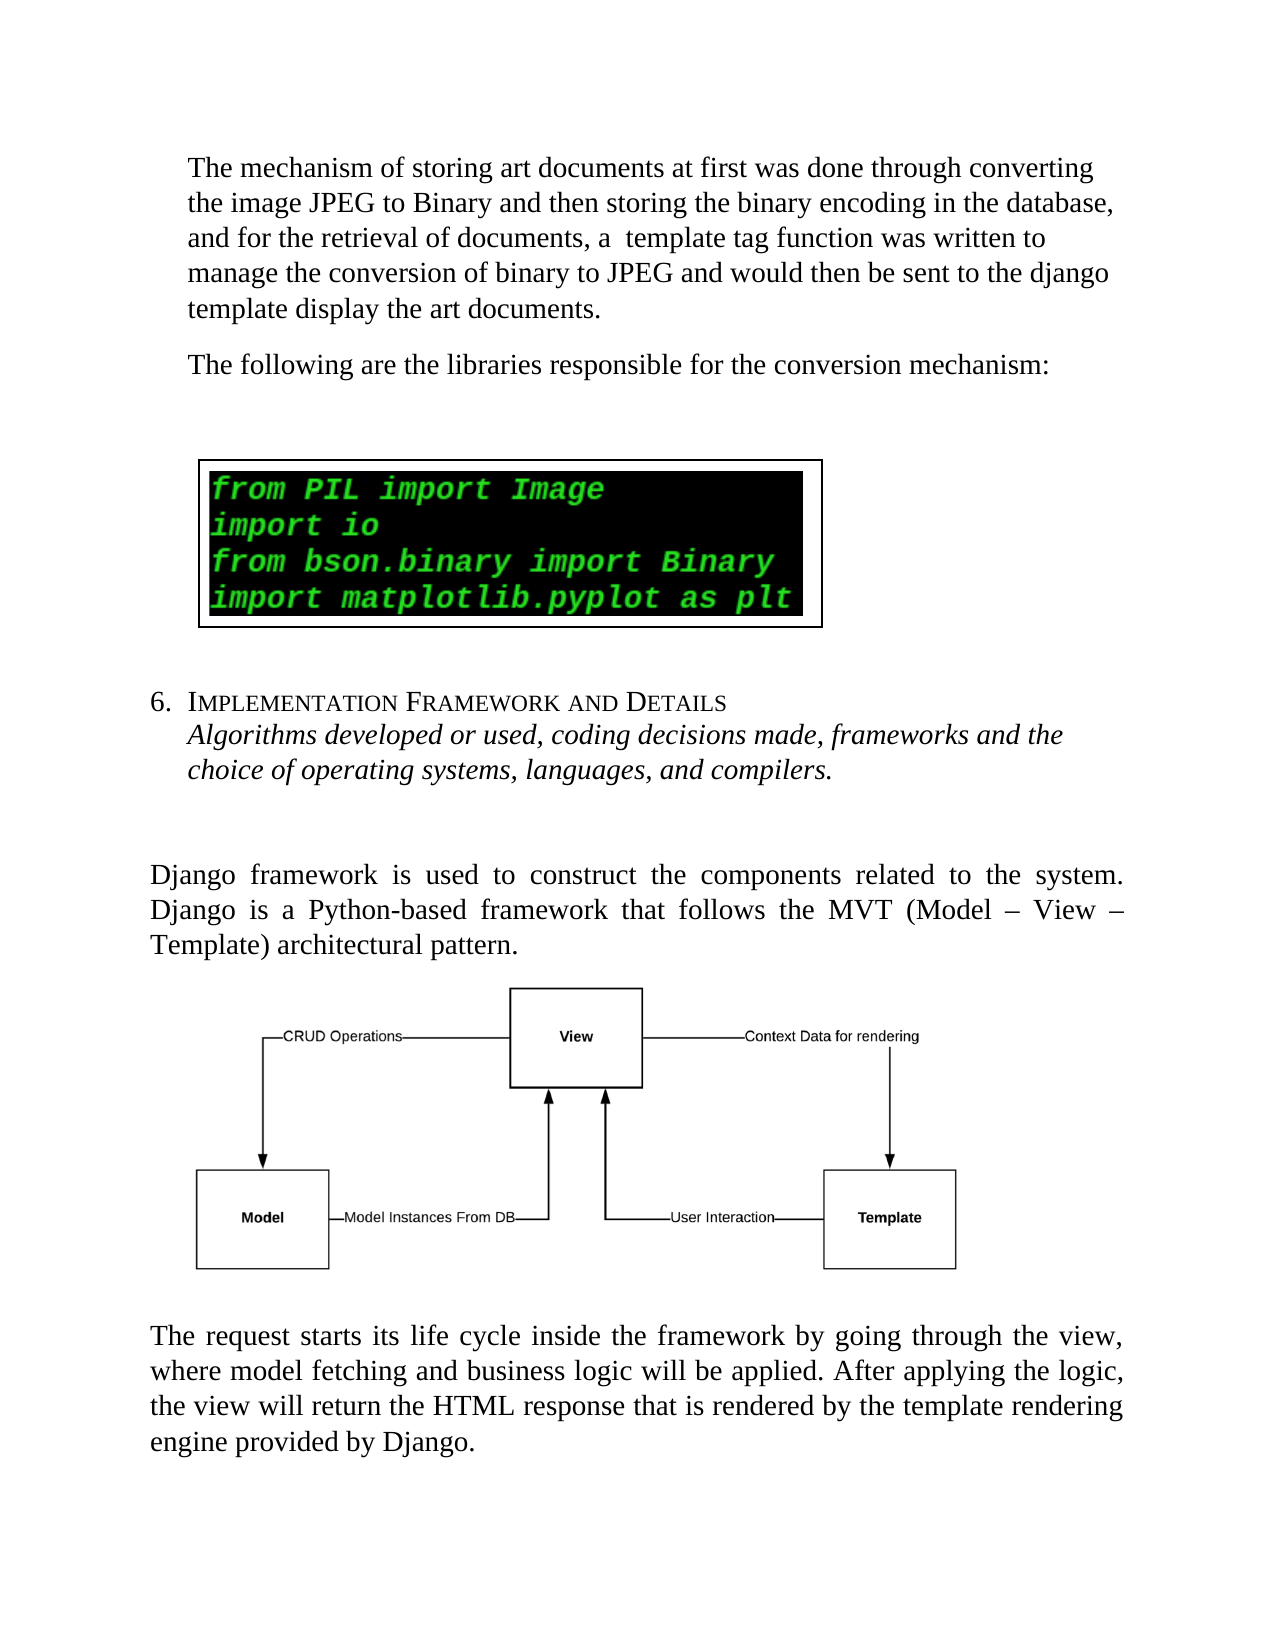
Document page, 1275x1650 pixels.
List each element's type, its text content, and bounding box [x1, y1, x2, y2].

picture [209, 471, 803, 616]
text The request starts its life cycle inside the framework by going through the view, where model fetching and business logic will be applied. After applying the logic, the view will return the HTML response that is rendered by the template rendering engine provided by Django. [150, 1318, 1125, 1457]
text Algorithms developed or used, coding decisions made, frameworks and the choice of operating systems, languages, and compilers. [187, 717, 1125, 786]
text The following are the libraries responsible for the conversion mechanism: [187, 347, 1125, 380]
text The mechanism of storing art documents at first was done through converting the image JPEG to Binary and then storing the binary encoding in the database, and for the retrieval of documents, a template tag function was written to manage the conversion of binary to JPEG and would then be sent to the django template display the art documents. [187, 150, 1125, 324]
text Django framework is used to construct the components related to the system. Django is a Python-based framework that follows the MVT (Model – View – Template) architectural pattern. [150, 857, 1125, 961]
subtitle Implementation Framework and Details [150, 684, 1125, 717]
table_header [200, 461, 821, 626]
picture [150, 983, 1013, 1296]
